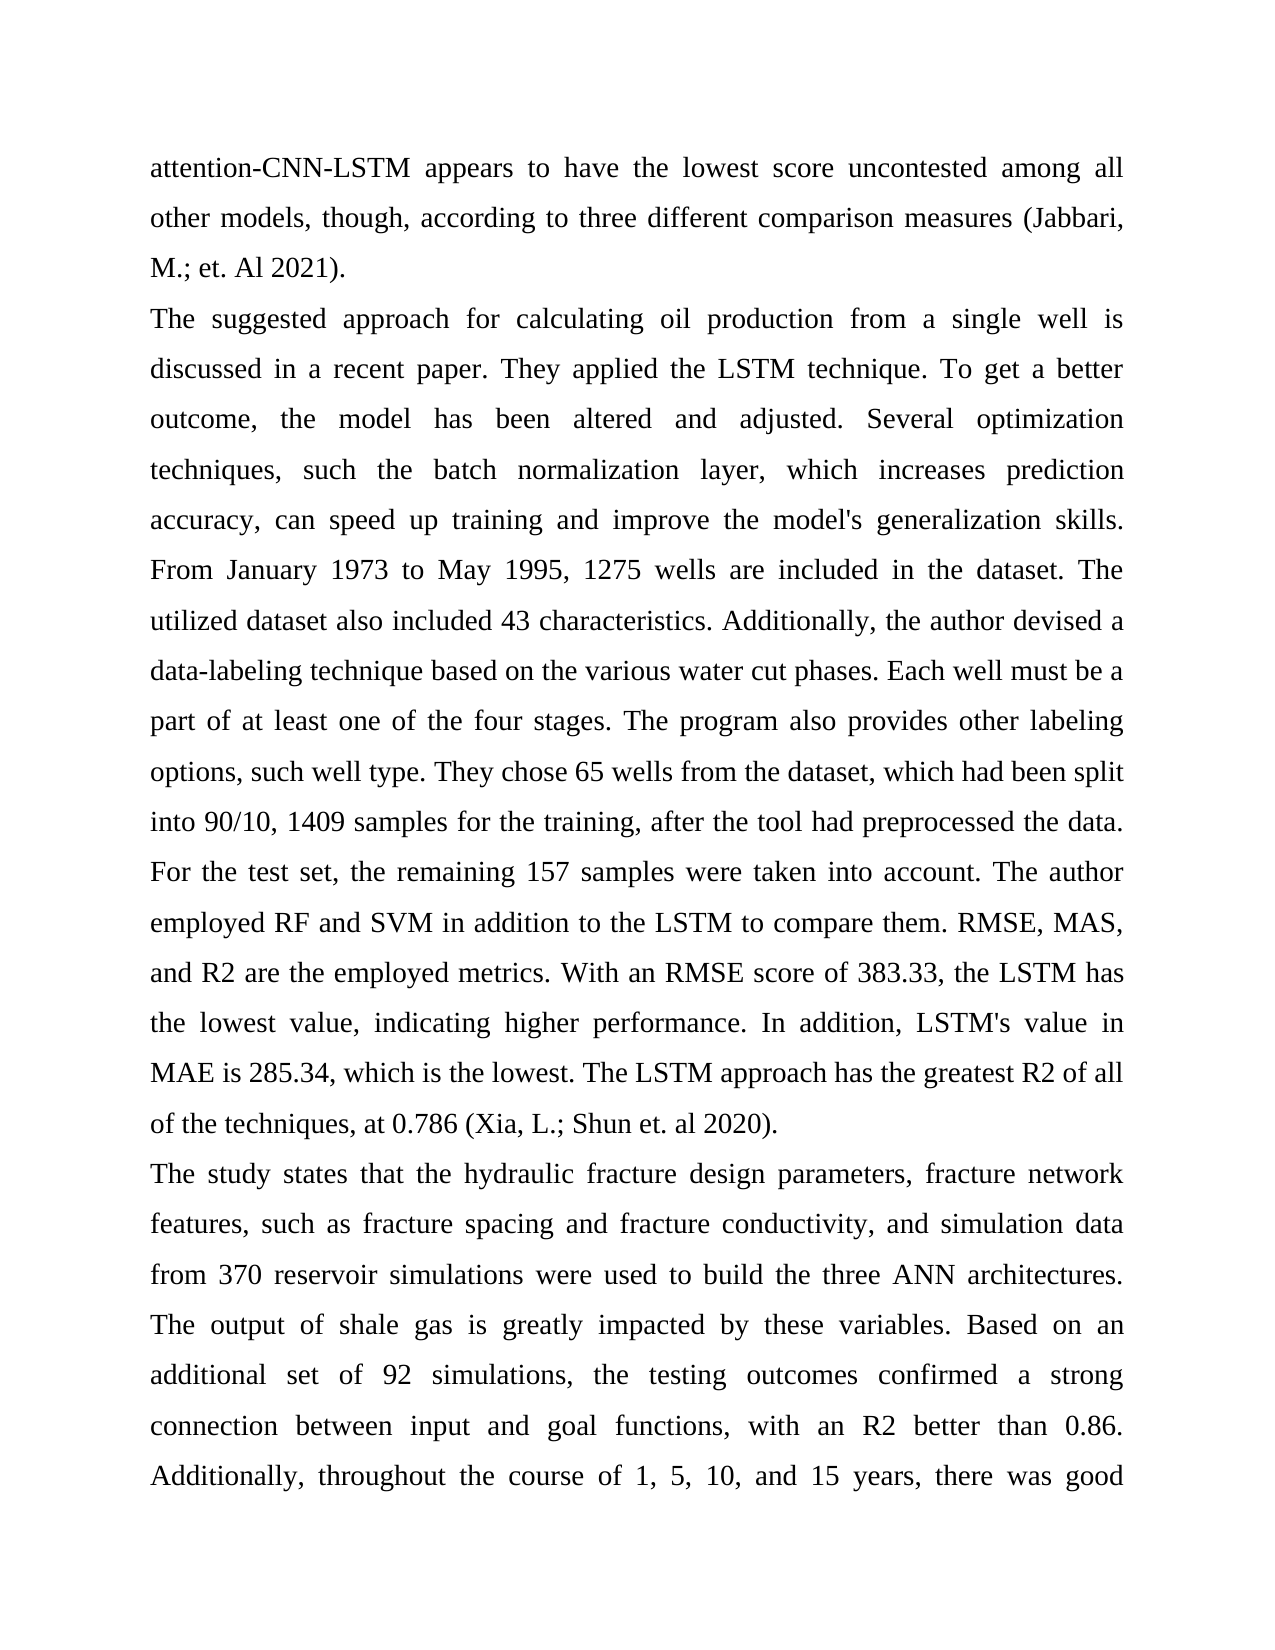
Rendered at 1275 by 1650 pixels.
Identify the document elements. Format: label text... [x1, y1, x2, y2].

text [150, 1156, 1125, 1492]
text The suggested approach for calculating oil production from a single well is discussed in a recent paper. They applied the LSTM technique. To get a better outcome, the model has been altered and adjusted. Several optimization techniques, such the batch normalization layer, which increases prediction accuracy, can speed up training and improve the model's generalization skills. From January 1973 to May 1995, 1275 wells are included in the dataset. The utilized dataset also included 43 characteristics. Additionally, the author devised a data-labeling technique based on the various water cut phases. Each well must be a part of at least one of the four stages. The program also provides other labeling options, such well type. They chose 65 wells from the dataset, which had been split into 90/10, 1409 samples for the training, after the tool had preprocessed the data. For the test set, the remaining 157 samples were taken into account. The author employed RF and SVM in addition to the LSTM to compare them. RMSE, MAS, and R2 are the employed metrics. With an RMSE score of 383.33, the LSTM has the lowest value, indicating higher performance. In addition, LSTM's value in MAE is 285.34, which is the lowest. The LSTM approach has the greatest R2 of all of the techniques, at 0.786 (Xia, L.; Shun et. al 2020). [150, 301, 1125, 1139]
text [150, 150, 1125, 284]
